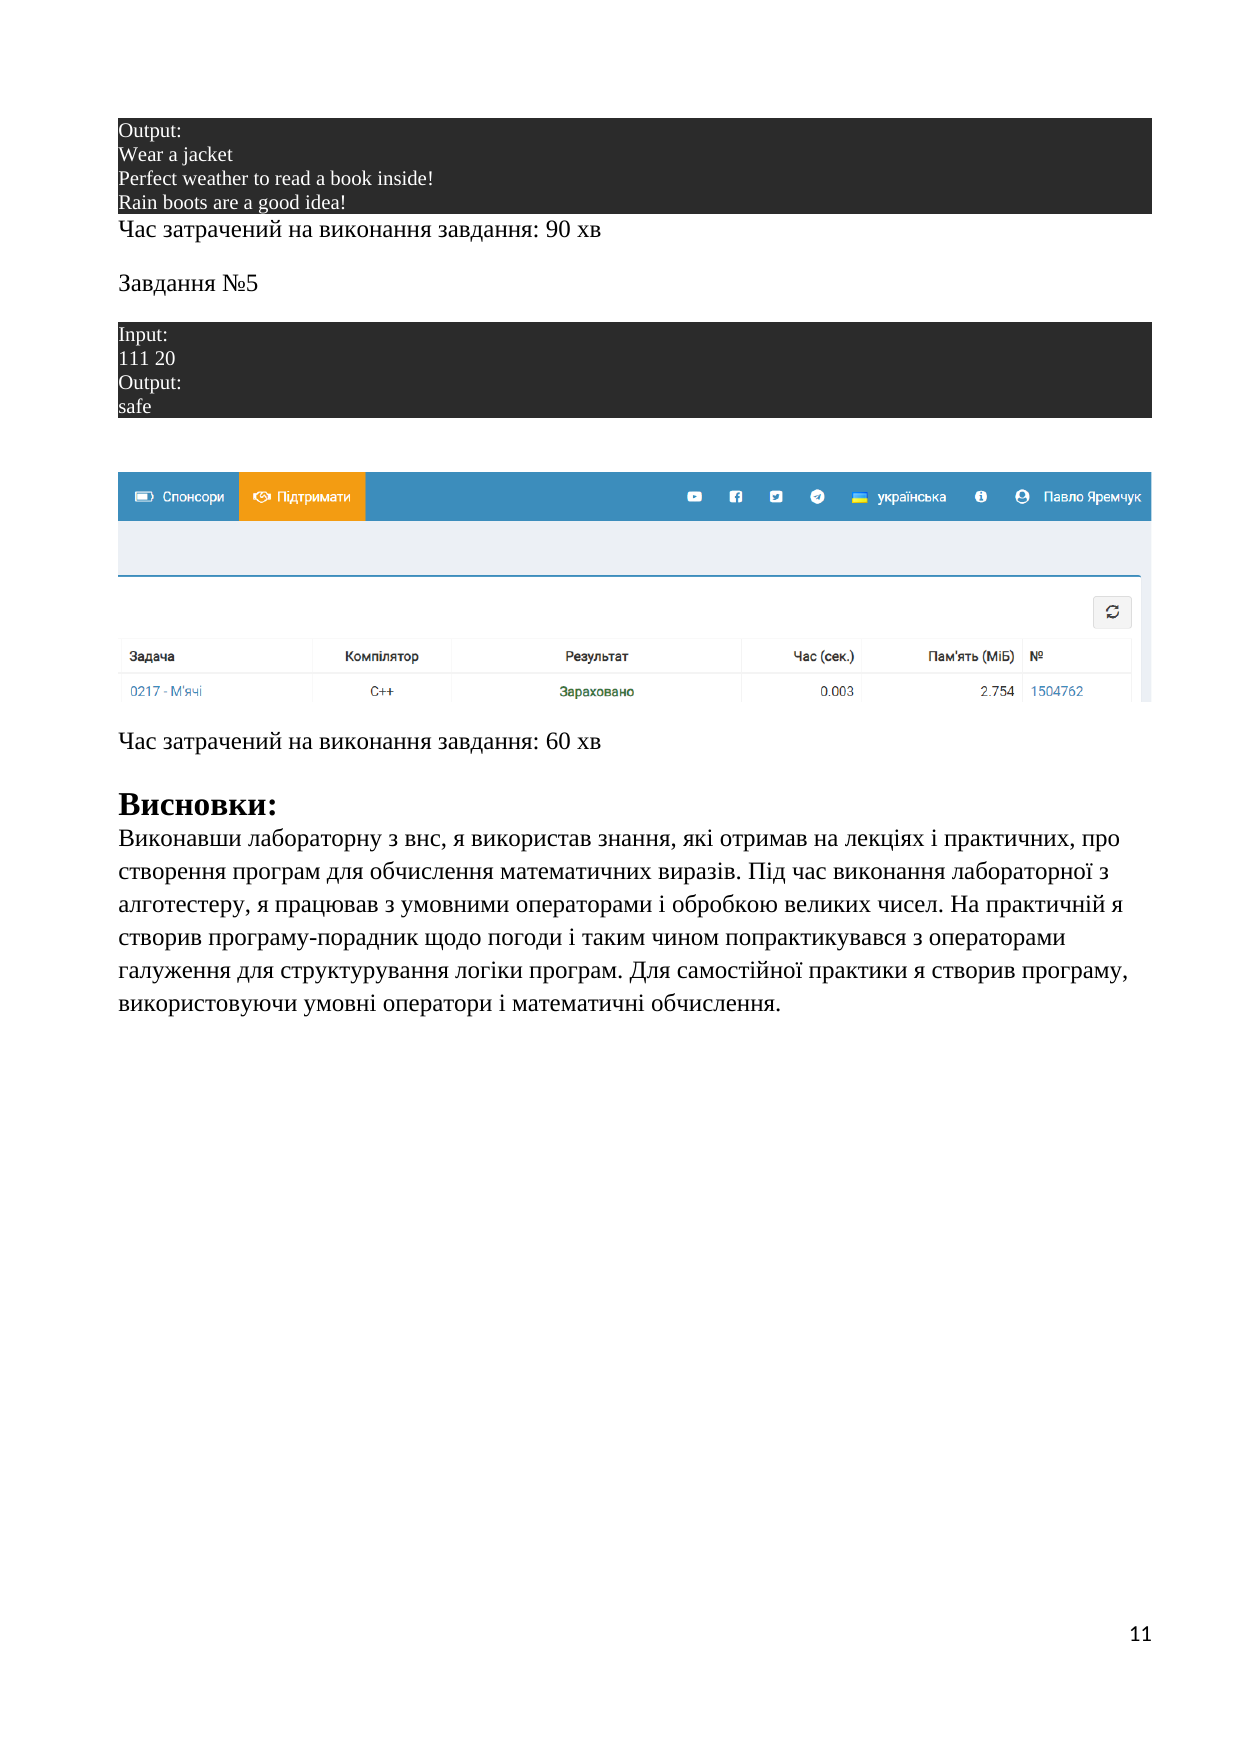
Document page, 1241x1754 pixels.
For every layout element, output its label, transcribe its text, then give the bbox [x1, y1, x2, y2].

text Час затрачений на виконання завдання: 60 хв [118, 726, 1152, 755]
text Wear a jacket [118, 142, 1152, 166]
text Perfect weather to read a book inside! [118, 166, 1152, 190]
text Rain boots are a good idea! [118, 190, 1152, 214]
text Виконавши лабораторну з внс, я використав знання, які отримав на лекціях і практичних, про створення програм для обчислення математичних виразів. Під час виконання лабораторної з алготестеру, я працював з умовними операторами і обробкою великих чисел. На практичній я створив програму-порадник щодо погоди і таким чином попрактикувався з операторами галуження для структурування логіки програм. Для самостійної практики я створив програму, використовуючи умовні оператори і математичні обчислення. [118, 823, 1152, 1017]
text Output: [118, 370, 1152, 394]
text Output: [118, 118, 1152, 142]
text Завдання №5 [118, 268, 1152, 297]
subtitle Висновки: [118, 784, 1152, 823]
text Input: [118, 322, 1152, 346]
text Час затрачений на виконання завдання: 90 хв [118, 214, 1152, 243]
text 111 20 [118, 346, 1152, 370]
picture [118, 472, 1152, 702]
text safe [118, 394, 1152, 418]
